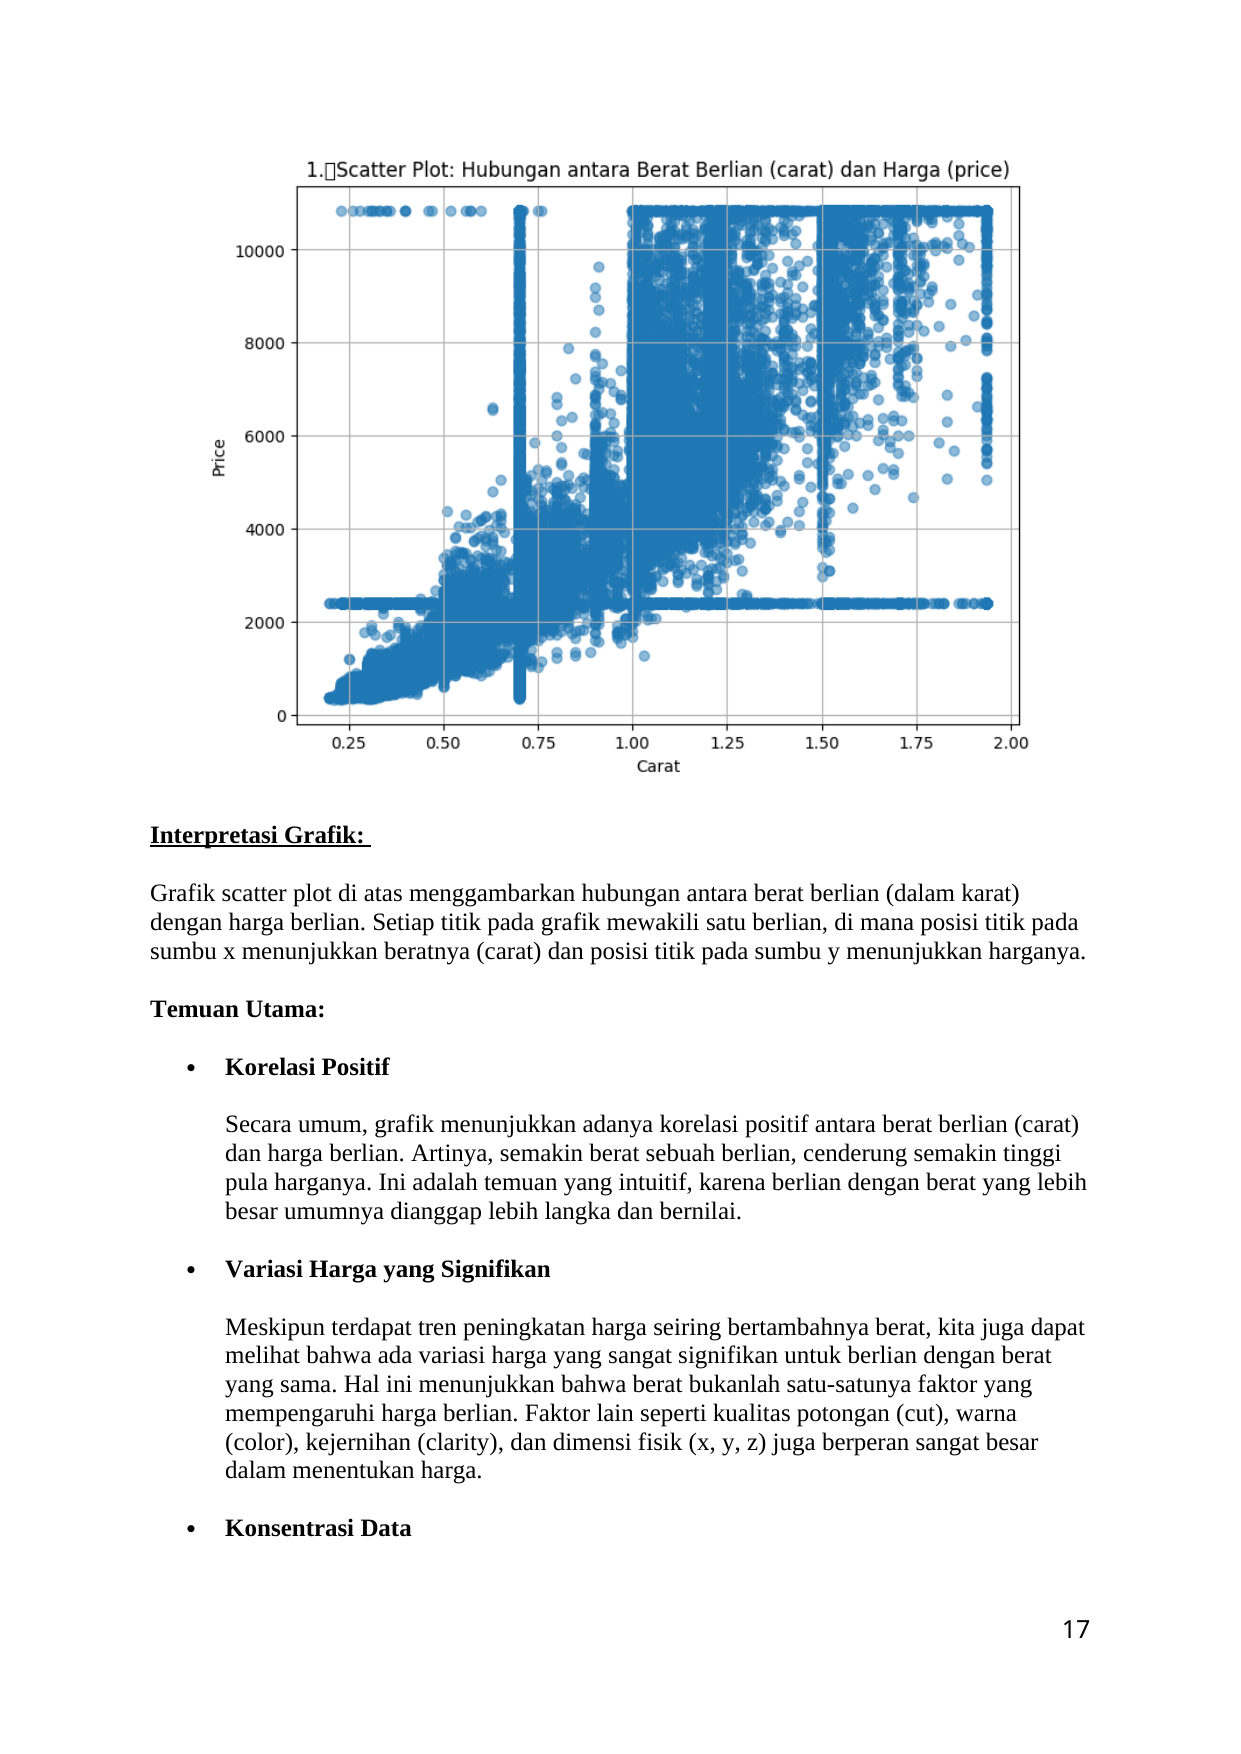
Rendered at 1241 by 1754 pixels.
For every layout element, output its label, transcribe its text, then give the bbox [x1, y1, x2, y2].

text Grafik scatter plot di atas menggambarkan hubungan antara berat berlian (dalam karat) dengan harga berlian. Setiap titik pada grafik mewakili satu berlian, di mana posisi titik pada sumbu x menunjukkan beratnya (carat) dan posisi titik pada sumbu y menunjukkan harganya. [150, 878, 1090, 964]
picture [200, 150, 1040, 786]
text Meskipun terdapat tren peningkatan harga seiring bertambahnya berat, kita juga dapat melihat bahwa ada variasi harga yang sangat signifikan untuk berlian dengan berat yang sama. Hal ini menunjukkan bahwa berat bukanlah satu-satunya faktor yang mempengaruhi harga berlian. Faktor lain seperti kualitas potongan (cut), warna (color), kejernihan (clarity), dan dimensi fisik (x, y, z) juga berperan sangat besar dalam menentukan harga. [225, 1312, 1090, 1484]
list Korelasi Positif [187, 1052, 1090, 1080]
text Interpretasi Grafik: [150, 820, 1090, 849]
text Secara umum, grafik menunjukkan adanya korelasi positif antara berat berlian (carat) dan harga berlian. Artinya, semakin berat sebuah berlian, cenderung semakin tinggi pula harganya. Ini adalah temuan yang intuitif, karena berlian dengan berat yang lebih besar umumnya dianggap lebih langka dan bernilai. [225, 1109, 1090, 1224]
list Variasi Harga yang Signifikan [187, 1254, 1090, 1282]
list Konsentrasi Data [187, 1513, 1090, 1542]
text Temuan Utama: [150, 994, 1090, 1022]
